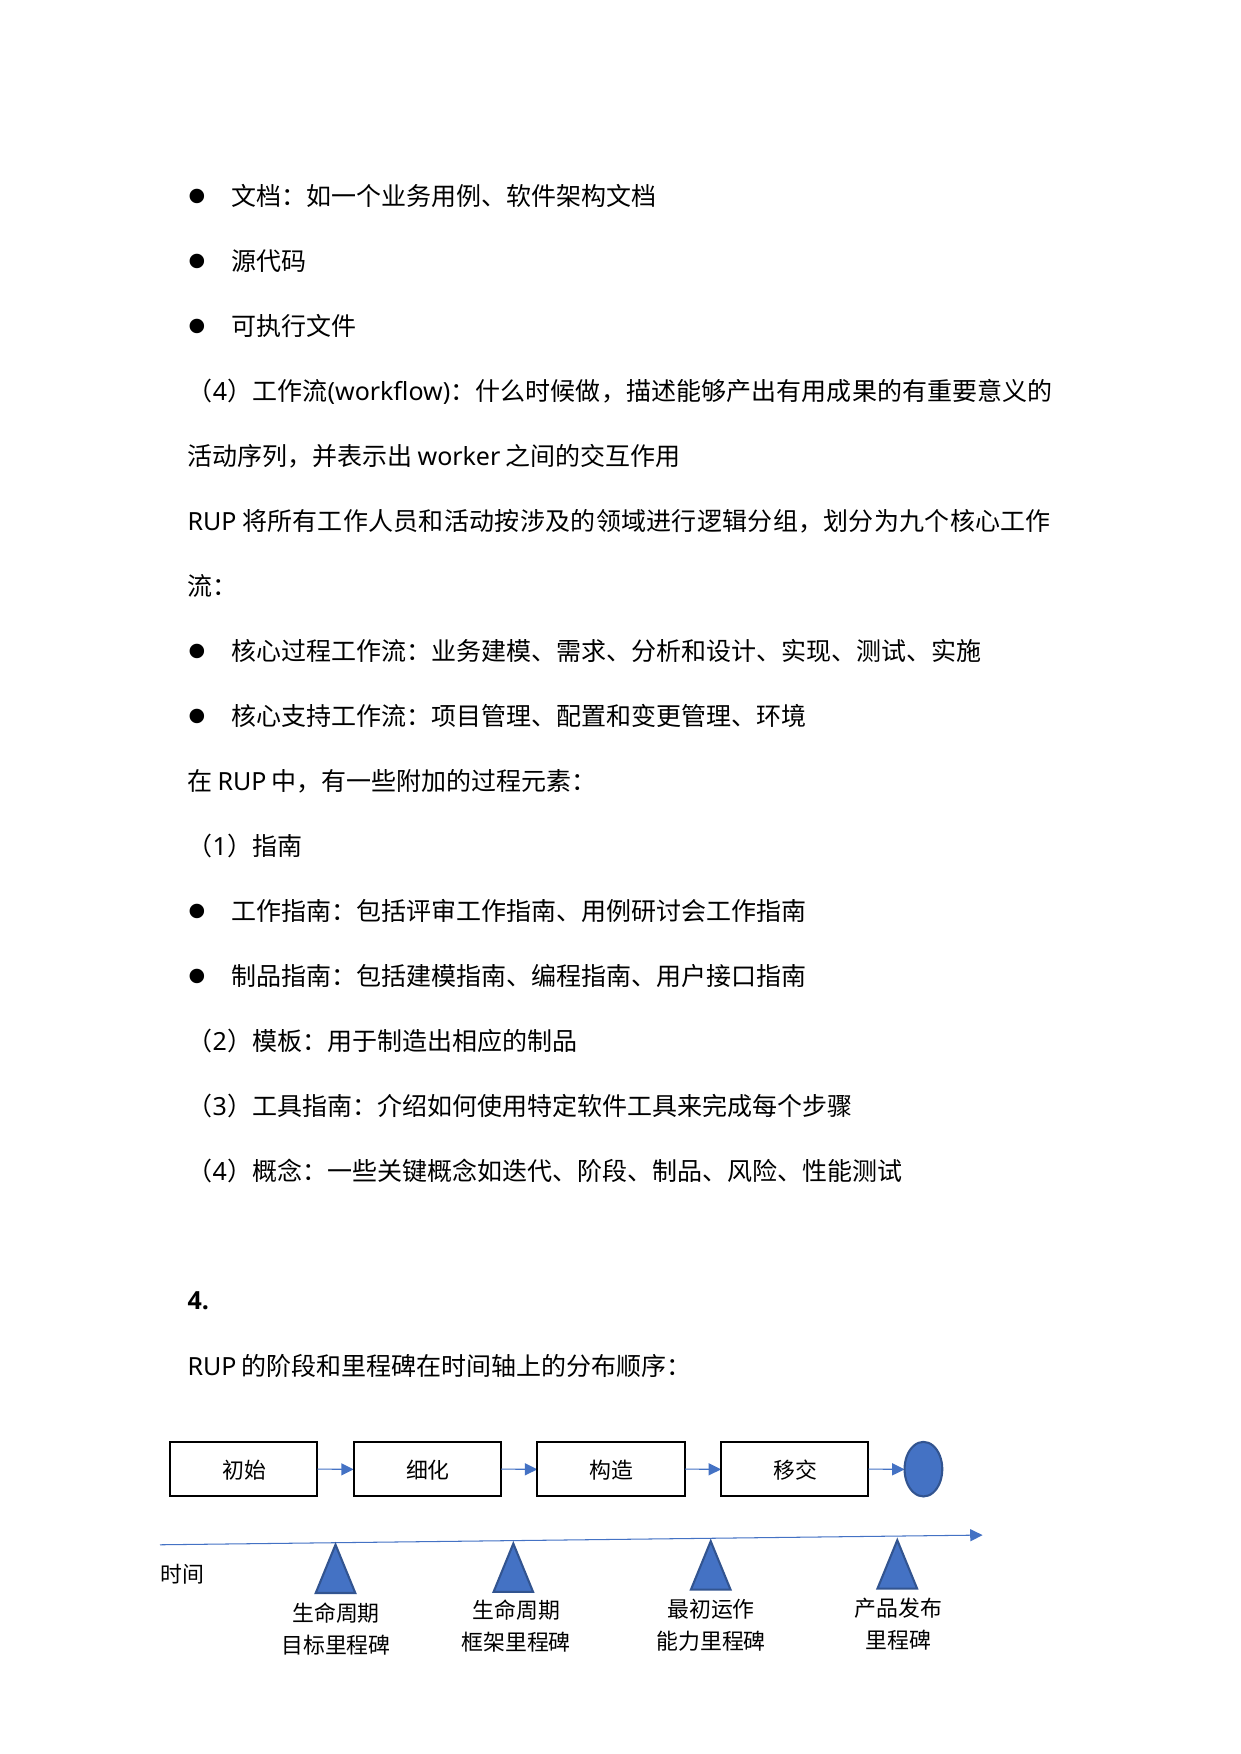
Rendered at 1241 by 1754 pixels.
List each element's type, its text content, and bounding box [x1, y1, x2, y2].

list 工作指南：包括评审工作指南、用例研讨会工作指南 [187, 877, 1053, 942]
list 核心过程工作流：业务建模、需求、分析和设计、实现、测试、实施 [187, 617, 1053, 682]
list 源代码 [187, 227, 1053, 292]
text （3）工具指南：介绍如何使用特定软件工具来完成每个步骤 [187, 1072, 1053, 1137]
text （1）指南 [187, 812, 1053, 877]
text （4）概念：一些关键概念如迭代、阶段、制品、风险、性能测试 [187, 1137, 1053, 1202]
list 核心支持工作流：项目管理、配置和变更管理、环境 [187, 682, 1053, 747]
text RUP的阶段和里程碑在时间轴上的分布顺序： [187, 1332, 1053, 1397]
text （4）工作流(workflow)：什么时候做，描述能够产出有用成果的有重要意义的活动序列，并表示出worker之间的交互作用 [187, 357, 1053, 487]
text 4. [187, 1267, 1053, 1332]
list 制品指南：包括建模指南、编程指南、用户接口指南 [187, 942, 1053, 1007]
list 可执行文件 [187, 292, 1053, 357]
list 文档：如一个业务用例、软件架构文档 [187, 162, 1053, 227]
text 在RUP中，有一些附加的过程元素： [187, 747, 1053, 812]
text （2）模板：用于制造出相应的制品 [187, 1007, 1053, 1072]
text RUP将所有工作人员和活动按涉及的领域进行逻辑分组，划分为九个核心工作流： [187, 487, 1053, 617]
